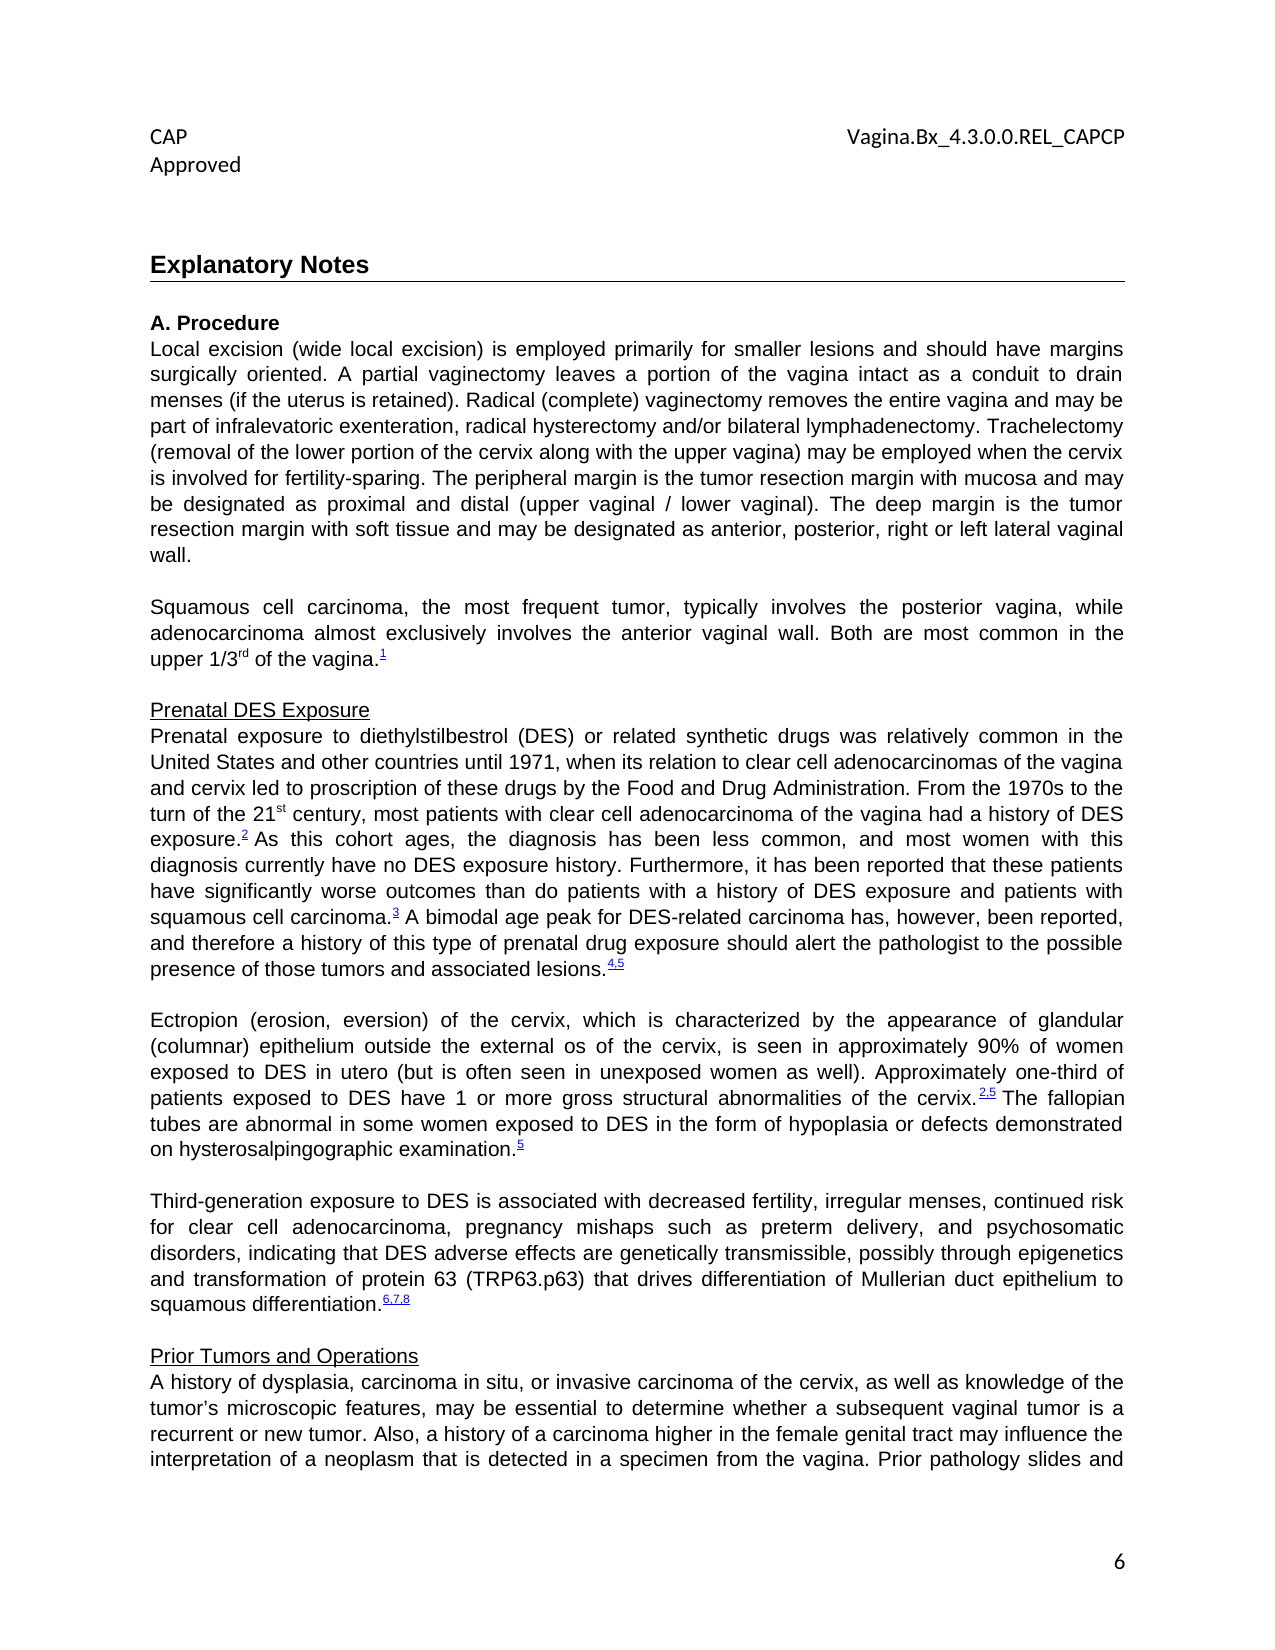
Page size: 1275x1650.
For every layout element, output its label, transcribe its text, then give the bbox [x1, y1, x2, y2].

text Prenatal DES Exposure [150, 698, 1125, 722]
text Squamous cell carcinoma, the most frequent tumor, typically involves the posterior vagina, while adenocarcinoma almost exclusively involves the anterior vaginal wall. Both are most common in the upper 1/3rd of the vagina.1 [150, 595, 1125, 670]
text Ectropion (erosion, eversion) of the cervix, which is characterized by the appearance of glandular (columnar) epithelium outside the external os of the cervix, is seen in approximately 90% of women exposed to DES in utero (but is often seen in unexposed women as well). Approximately one-third of patients exposed to DES have 1 or more gross structural abnormalities of the cervix.2,5 The fallopian tubes are abnormal in some women exposed to DES in the form of hypoplasia or defects demonstrated on hysterosalpingographic examination.5 [150, 1008, 1125, 1161]
text Local excision (wide local excision) is employed primarily for smaller lesions and should have margins surgically oriented. A partial vaginectomy leaves a portion of the vagina intact as a conduit to drain menses (if the uterus is retained). Radical (complete) vaginectomy removes the entire vagina and may be part of infralevatoric exenteration, radical hysterectomy and/or bilateral lymphadenectomy. Trachelectomy (removal of the lower portion of the cervix along with the upper vagina) may be employed when the cervix is involved for fertility-sparing. The peripheral margin is the tumor resection margin with mucosa and may be designated as proximal and distal (upper vaginal / lower vaginal). The deep margin is the tumor resection margin with soft tissue and may be designated as anterior, posterior, right or left lateral vaginal wall. [150, 336, 1125, 567]
text Third-generation exposure to DES is associated with decreased fertility, irregular menses, continued risk for clear cell adenocarcinoma, pregnancy mishaps such as preterm delivery, and psychosomatic disorders, indicating that DES adverse effects are genetically transmissible, possibly through epigenetics and transformation of protein 63 (TRP63.p63) that drives differentiation of Mullerian duct epithelium to squamous differentiation.6,7,8 [150, 1189, 1125, 1316]
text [150, 1370, 1125, 1471]
text Prior Tumors and Operations [150, 1344, 1125, 1368]
text A. Procedure [150, 311, 1125, 334]
text Explanatory Notes [150, 251, 1125, 281]
text Prenatal exposure to diethylstilbestrol (DES) or related synthetic drugs was relatively common in the United States and other countries until 1971, when its relation to clear cell adenocarcinomas of the vagina and cervix led to proscription of these drugs by the Food and Drug Administration. From the 1970s to the turn of the 21st century, most patients with clear cell adenocarcinoma of the vagina had a history of DES exposure.2 As this cohort ages, the diagnosis has been less common, and most women with this diagnosis currently have no DES exposure history. Furthermore, it has been reported that these patients have significantly worse outcomes than do patients with a history of DES exposure and patients with squamous cell carcinoma.3 A bimodal age peak for DES-related carcinoma has, however, been reported, and therefore a history of this type of prenatal drug exposure should alert the pathologist to the possible presence of those tumors and associated lesions.4,5 [150, 724, 1125, 980]
